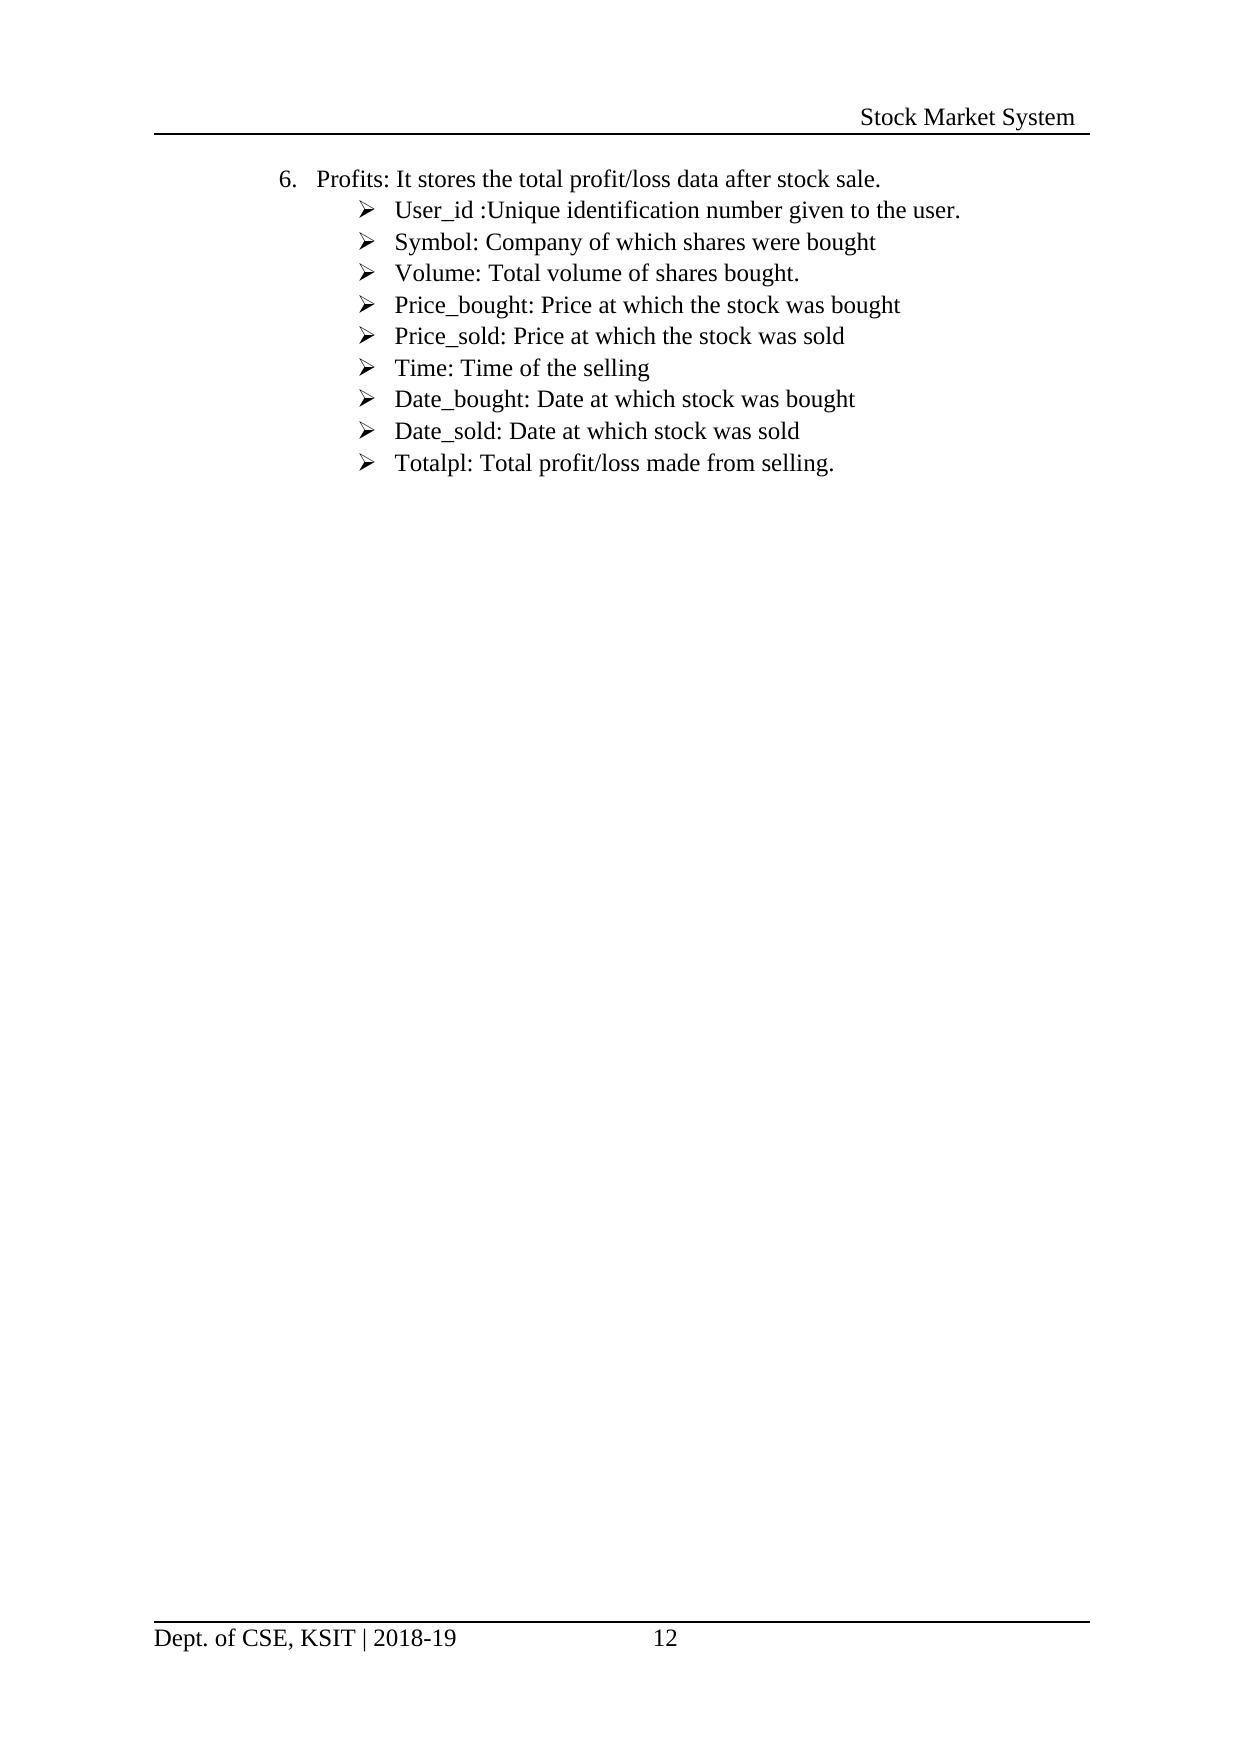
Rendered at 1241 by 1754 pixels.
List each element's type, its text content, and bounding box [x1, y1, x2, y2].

list Profits: It stores the total profit/loss data after stock sale. [279, 164, 1090, 192]
list Time: Time of the selling [357, 353, 1090, 382]
list Totalpl: Total profit/loss made from selling. [357, 448, 1090, 476]
list Date_bought: Date at which stock was bought [357, 384, 1090, 413]
list Price_bought: Price at which the stock was bought [357, 290, 1090, 319]
list Date_sold: Date at which stock was sold [357, 416, 1090, 445]
list User_id :Unique identification number given to the user. [357, 195, 1090, 224]
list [357, 227, 1090, 256]
list Volume: Total volume of shares bought. [357, 258, 1090, 287]
list Price_sold: Price at which the stock was sold [357, 321, 1090, 350]
